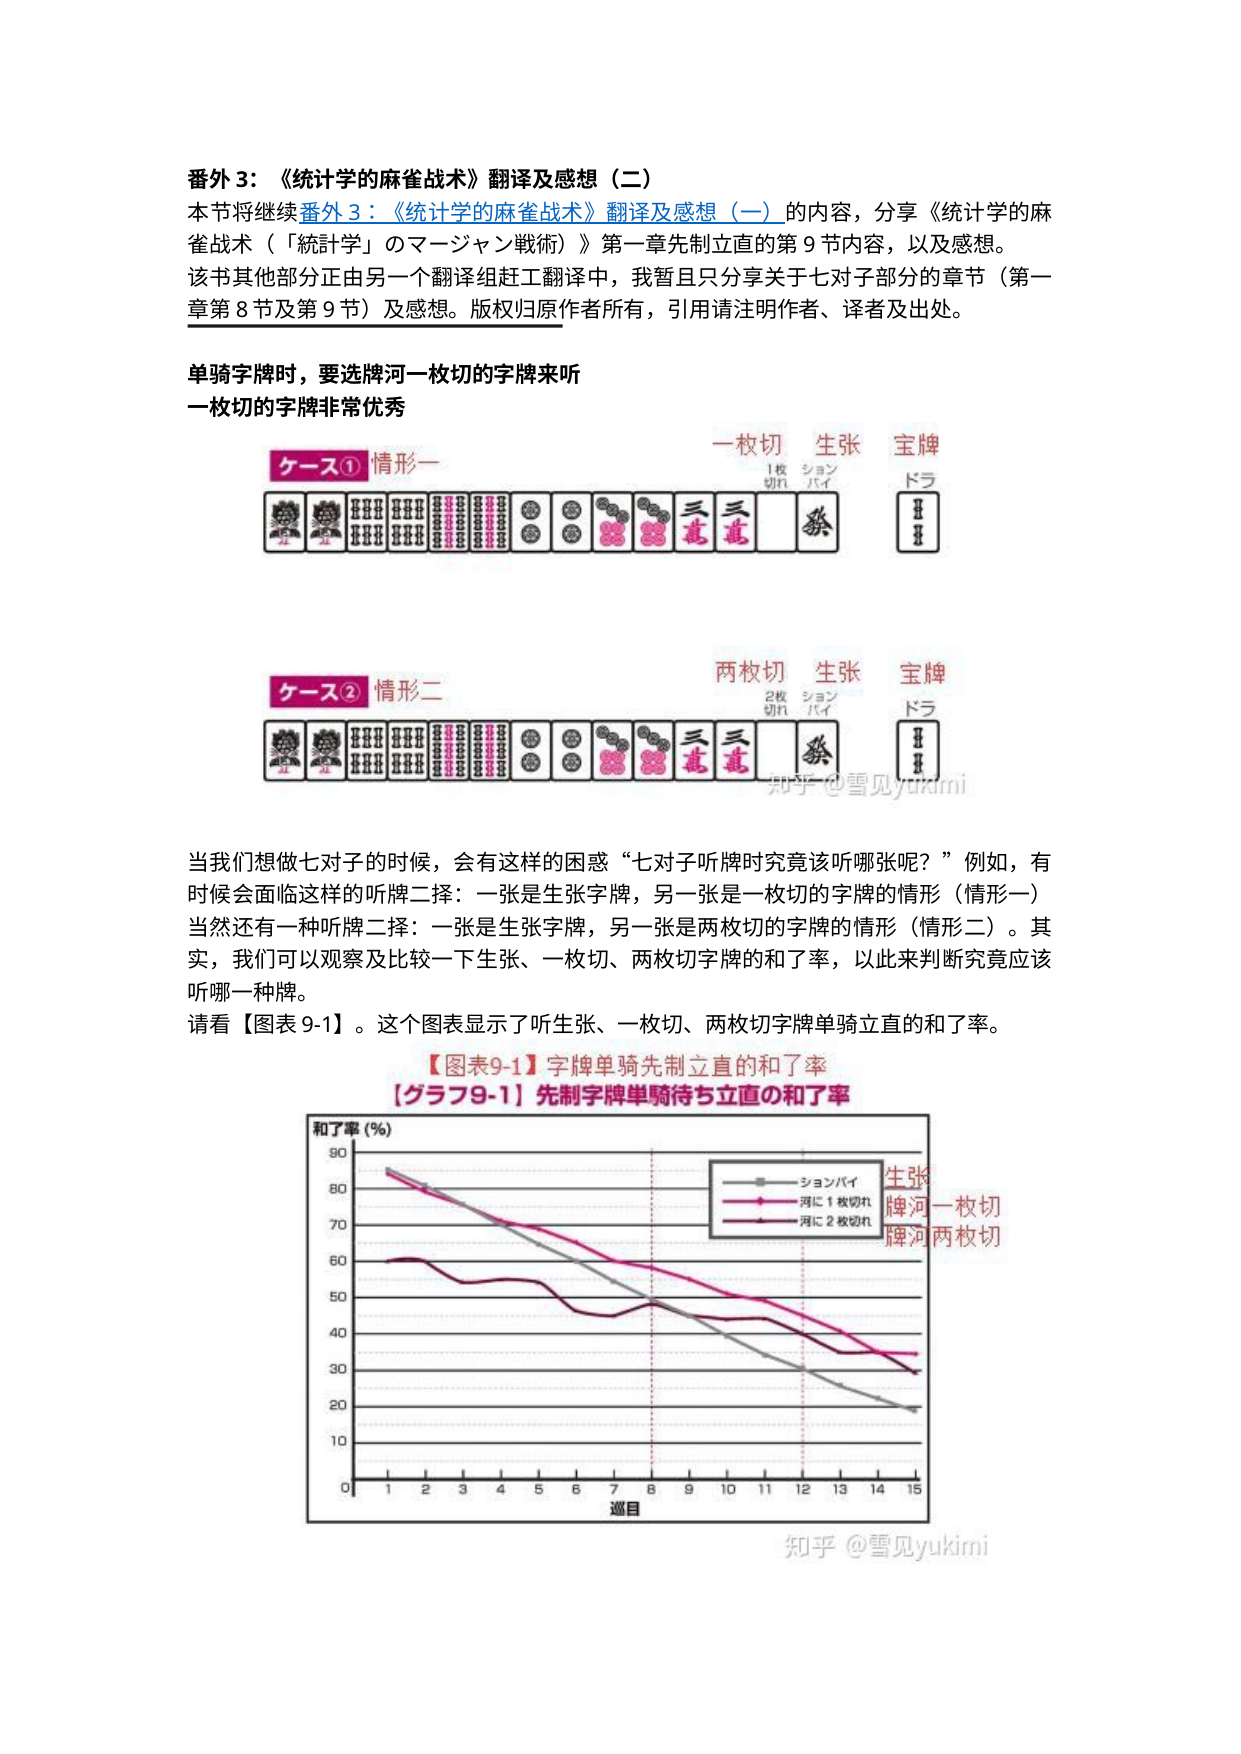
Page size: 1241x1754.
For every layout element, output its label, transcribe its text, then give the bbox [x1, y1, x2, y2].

text 请看【图表9-1】。这个图表显示了听生张、一枚切、两枚切字牌单骑立直的和了率。 [187, 1007, 1053, 1039]
text 当我们想做七对子的时候，会有这样的困惑“七对子听牌时究竟该听哪张呢？”例如，有时候会面临这样的听牌二择：一张是生张字牌，另一张是一枚切的字牌的情形（情形一）。当然还有一种听牌二择：一张是生张字牌，另一张是两枚切的字牌的情形（情形二）。其实，我们可以观察及比较一下生张、一枚切、两枚切字牌的和了率，以此来判断究竟应该听哪一种牌。 [187, 844, 1053, 1007]
picture [187, 1039, 1009, 1585]
text 本节将继续番外3：《统计学的麻雀战术》翻译及感想（一）的内容，分享《统计学的麻雀战术（「統計学」のマージャン戦術）》第一章先制立直的第9节内容，以及感想。 [187, 194, 1053, 259]
picture [187, 422, 987, 822]
text 该书其他部分正由另一个翻译组赶工翻译中，我暂且只分享关于七对子部分的章节（第一章第8节及第9节）及感想。版权归原作者所有，引用请注明作者、译者及出处。 [187, 259, 1053, 324]
text 单骑字牌时，要选牌河一枚切的字牌来听 [187, 357, 1053, 389]
text 番外3：《统计学的麻雀战术》翻译及感想（二） [187, 162, 1053, 194]
text 一枚切的字牌非常优秀 [187, 389, 1053, 422]
